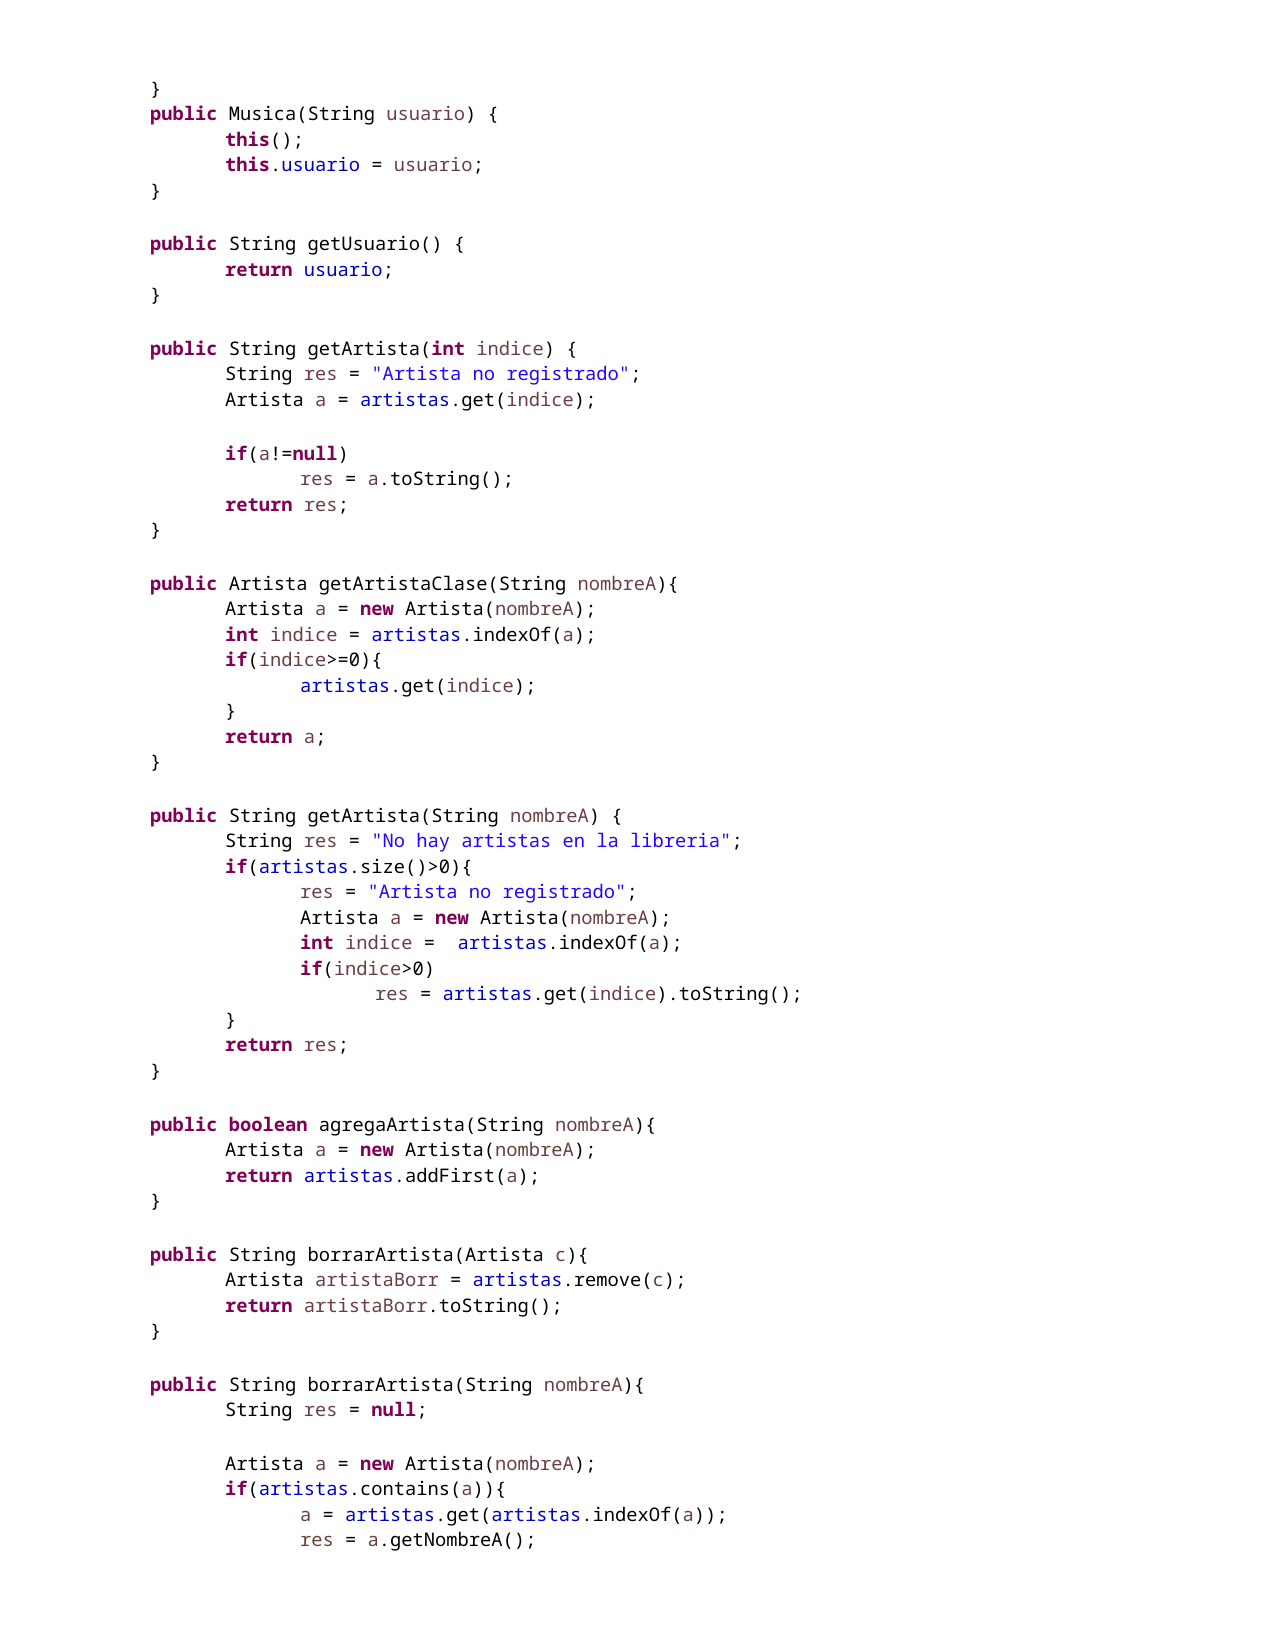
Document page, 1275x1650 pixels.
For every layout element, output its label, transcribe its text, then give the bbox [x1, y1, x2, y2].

text public String getArtista(String nombreA) { [75, 802, 1200, 828]
text String res = "No hay artistas en la libreria"; [75, 828, 1200, 853]
text res = artistas.get(indice).toString(); [75, 981, 1200, 1006]
text if(artistas.size()>0){ [75, 853, 1200, 879]
text } [75, 697, 1200, 723]
text Artista a = new Artista(nombreA); [75, 1450, 1200, 1476]
text this(); [75, 126, 1200, 152]
text this.usuario = usuario; [75, 152, 1200, 177]
text if(indice>=0){ [75, 646, 1200, 672]
text int indice = artistas.indexOf(a); [75, 930, 1200, 955]
text String res = null; [75, 1397, 1200, 1422]
text public String getUsuario() { [75, 231, 1200, 256]
text } [75, 516, 1200, 542]
text if(artistas.contains(a)){ [75, 1476, 1200, 1501]
text return res; [75, 491, 1200, 516]
text Artista artistaBorr = artistas.remove(c); [75, 1266, 1200, 1292]
text return res; [75, 1032, 1200, 1057]
text if(indice>0) [75, 955, 1200, 981]
text public String borrarArtista(String nombreA){ [75, 1371, 1200, 1397]
text } [75, 1006, 1200, 1032]
text } [75, 282, 1200, 307]
text } [75, 748, 1200, 774]
text Artista a = artistas.get(indice); [75, 386, 1200, 412]
text } [75, 177, 1200, 203]
text artistas.get(indice); [75, 672, 1200, 697]
text public boolean agregaArtista(String nombreA){ [75, 1111, 1200, 1136]
text return a; [75, 723, 1200, 748]
text a = artistas.get(artistas.indexOf(a)); [75, 1501, 1200, 1527]
text Artista a = new Artista(nombreA); [75, 1136, 1200, 1162]
text return usuario; [75, 256, 1200, 282]
text public Musica(String usuario) { [75, 101, 1200, 126]
text int indice = artistas.indexOf(a); [75, 621, 1200, 646]
text if(a!=null) [75, 440, 1200, 465]
text String res = "Artista no registrado"; [75, 361, 1200, 386]
text public String getArtista(int indice) { [75, 335, 1200, 361]
text } [75, 1187, 1200, 1213]
text } [75, 1057, 1200, 1083]
text } [75, 1317, 1200, 1343]
text res = a.getNombreA(); [75, 1527, 1200, 1552]
text } [75, 75, 1200, 101]
text public Artista getArtistaClase(String nombreA){ [75, 570, 1200, 595]
text return artistas.addFirst(a); [75, 1162, 1200, 1187]
text Artista a = new Artista(nombreA); [75, 595, 1200, 621]
text Artista a = new Artista(nombreA); [75, 904, 1200, 930]
text res = a.toString(); [75, 465, 1200, 491]
text public String borrarArtista(Artista c){ [75, 1241, 1200, 1266]
text return artistaBorr.toString(); [75, 1292, 1200, 1317]
text res = "Artista no registrado"; [75, 879, 1200, 904]
